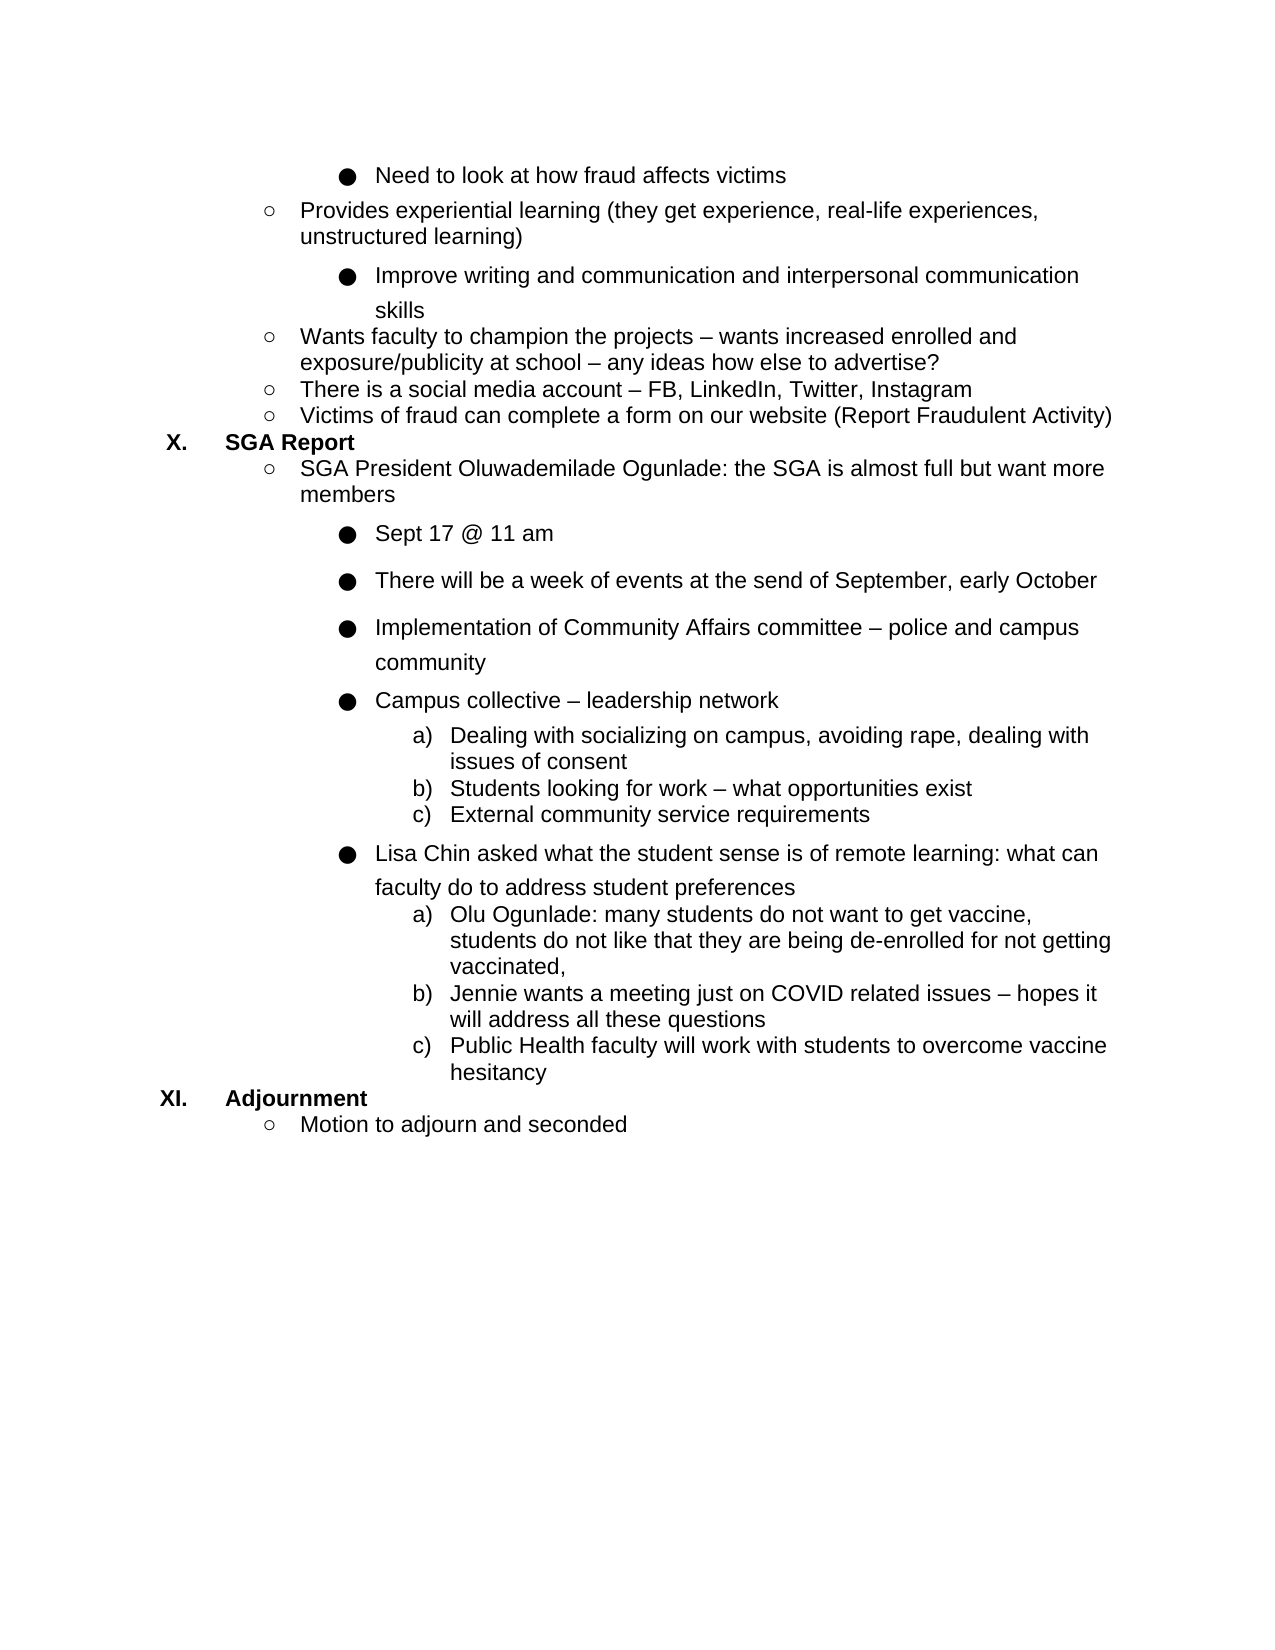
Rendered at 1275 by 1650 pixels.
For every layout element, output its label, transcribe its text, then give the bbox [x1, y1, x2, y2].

list Students looking for work – what opportunities exist [412, 774, 1125, 801]
list Need to look at how fraud affects victims [337, 150, 1125, 197]
list Lisa Chin asked what the student sense is of remote learning: what can faculty do to address student preferences [337, 827, 1125, 901]
list Dealing with socializing on campus, avoiding rape, dealing with issues of consent [412, 722, 1125, 774]
list Improve writing and communication and interpersonal communication skills [337, 250, 1125, 323]
list There will be a week of events at the send of September, early October [337, 554, 1125, 601]
list Victims of fraud can complete a form on our website (Report Fraudulent Activity) [262, 402, 1125, 428]
list Implementation of Community Affairs committee – police and campus community [337, 601, 1125, 675]
list Jennie wants a meeting just on COVID related issues – hopes it will address all these questions [412, 979, 1125, 1032]
list Wants faculty to champion the projects – wants increased enrolled and exposure/publicity at school – any ideas how else to advertise? [262, 323, 1125, 376]
list Motion to adjourn and seconded [262, 1111, 1125, 1138]
list Sept 17 @ 11 am [337, 507, 1125, 554]
list There is a social media account – FB, LinkedIn, Twitter, Instagram [262, 376, 1125, 402]
list Adjournment [187, 1085, 1125, 1111]
list Campus collective – leadership network [337, 675, 1125, 722]
list SGA Report [187, 428, 1125, 455]
list Public Health faculty will work with students to overcome vaccine hesitancy [412, 1032, 1125, 1085]
list SGA President Oluwademilade Ogunlade: the SGA is almost full but want more members [262, 455, 1125, 507]
list Provides experiential learning (they get experience, real-life experiences, unstructured learning) [262, 197, 1125, 250]
list External community service requirements [412, 801, 1125, 827]
list Olu Ogunlade: many students do not want to get vaccine, students do not like that they are being de-enrolled for not getting vaccinated, [412, 901, 1125, 979]
